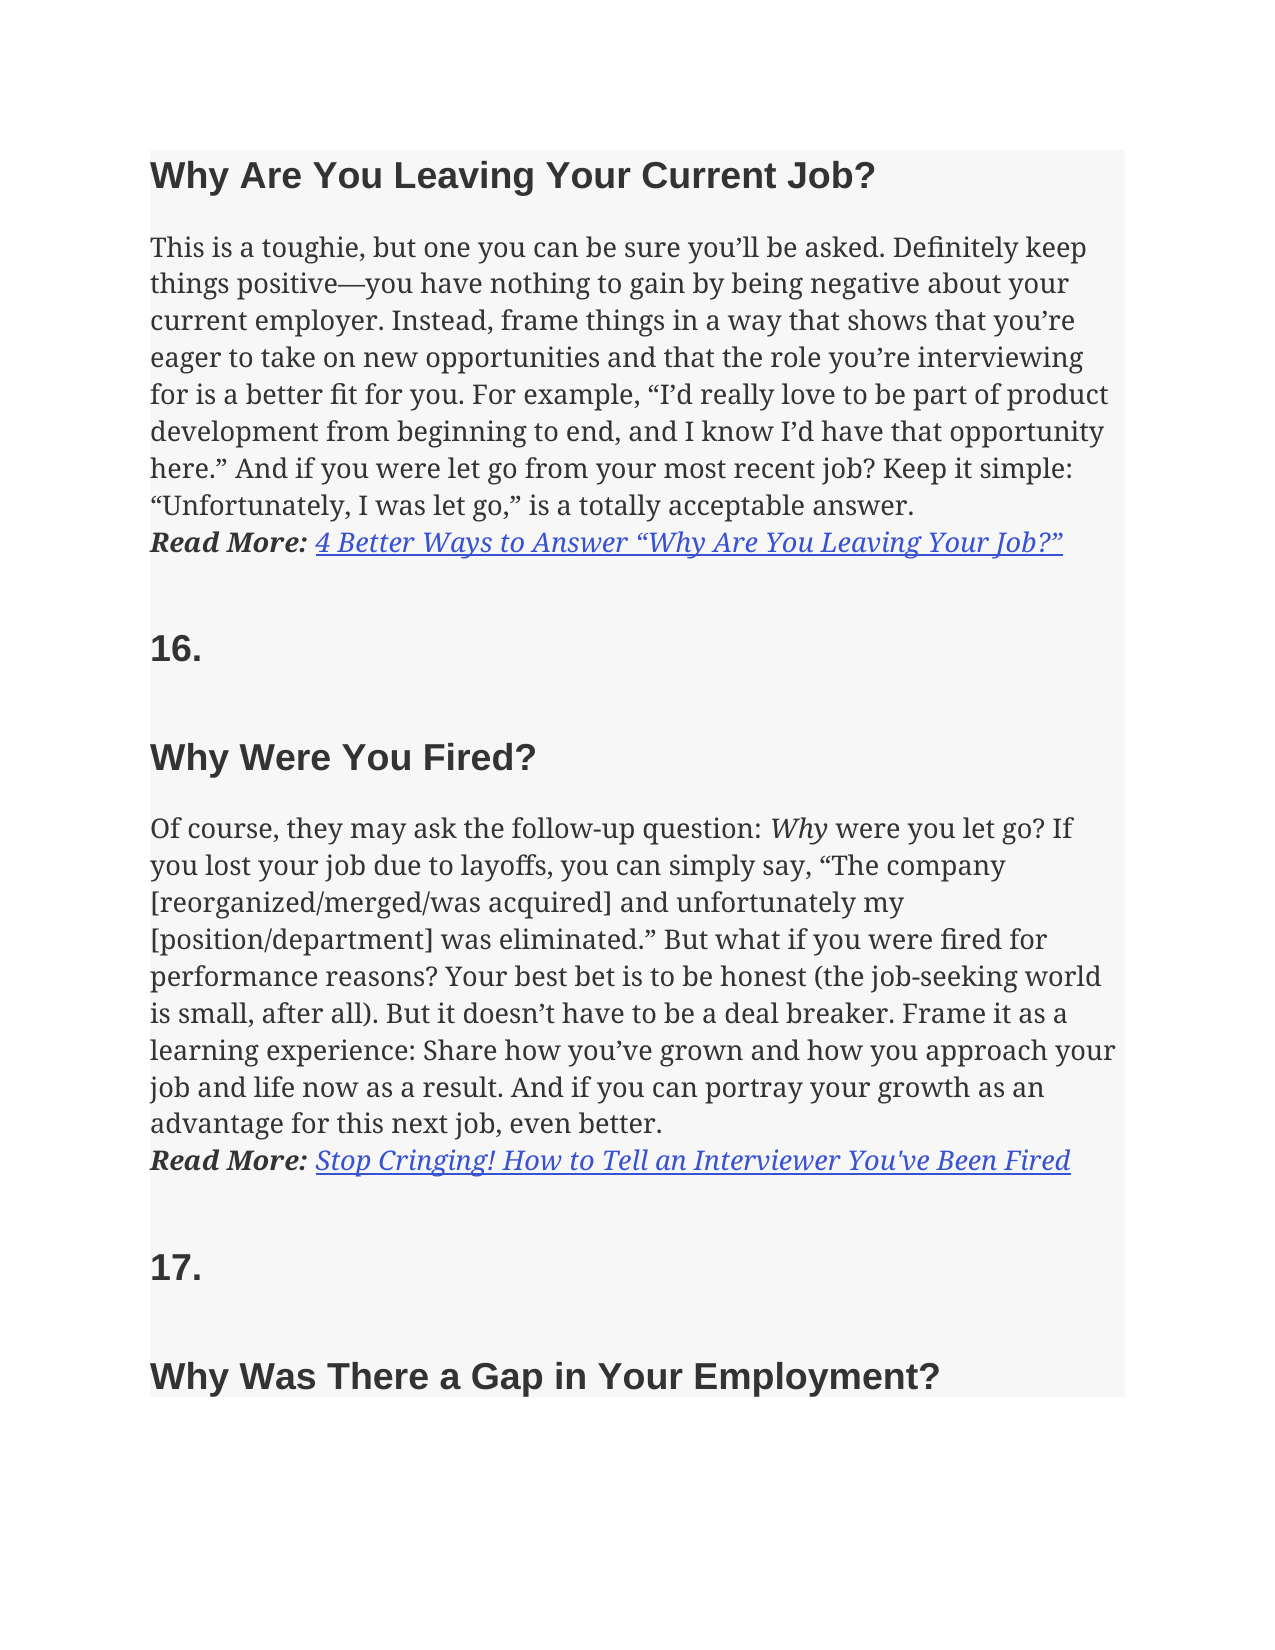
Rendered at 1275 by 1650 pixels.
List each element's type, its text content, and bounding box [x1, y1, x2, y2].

text Of course, they may ask the follow-up question: Why were you let go? If you lost your job due to layoffs, you can simply say, “The company [reorganized/merged/was acquired] and unfortunately my [position/department] was eliminated.” But what if you were fired for performance reasons? Your best bet is to be honest (the job-seeking world is small, after all). But it doesn’t have to be a deal breaker. Frame it as a learning experience: Share how you’ve grown and how you approach your job and life now as a result. And if you can portray your growth as an advantage for this next job, even better. [150, 810, 1125, 1142]
text Why Were You Fired? [150, 732, 1125, 779]
text 16. [150, 622, 1125, 669]
text 17. [150, 1241, 1125, 1288]
text Read More: 4 Better Ways to Answer “Why Are You Leaving Your Job?” [150, 523, 1125, 560]
text This is a toughie, but one you can be sure you’ll be asked. Definitely keep things positive—you have nothing to gain by being negative about your current employer. Instead, frame things in a way that shows that you’re eager to take on new opportunities and that the role you’re interviewing for is a better fit for you. For example, “I’d really love to be part of product development from beginning to end, and I know I’d have that opportunity here.” And if you were let go from your most recent job? Keep it simple: “Unfortunately, I was let go,” is a totally acceptable answer. [150, 228, 1125, 523]
text Read More: Stop Cringing! How to Tell an Interviewer You've Been Fired [150, 1142, 1125, 1179]
text Why Was There a Gap in Your Employment? [150, 1351, 1125, 1397]
text Why Are You Leaving Your Current Job? [150, 150, 1125, 197]
